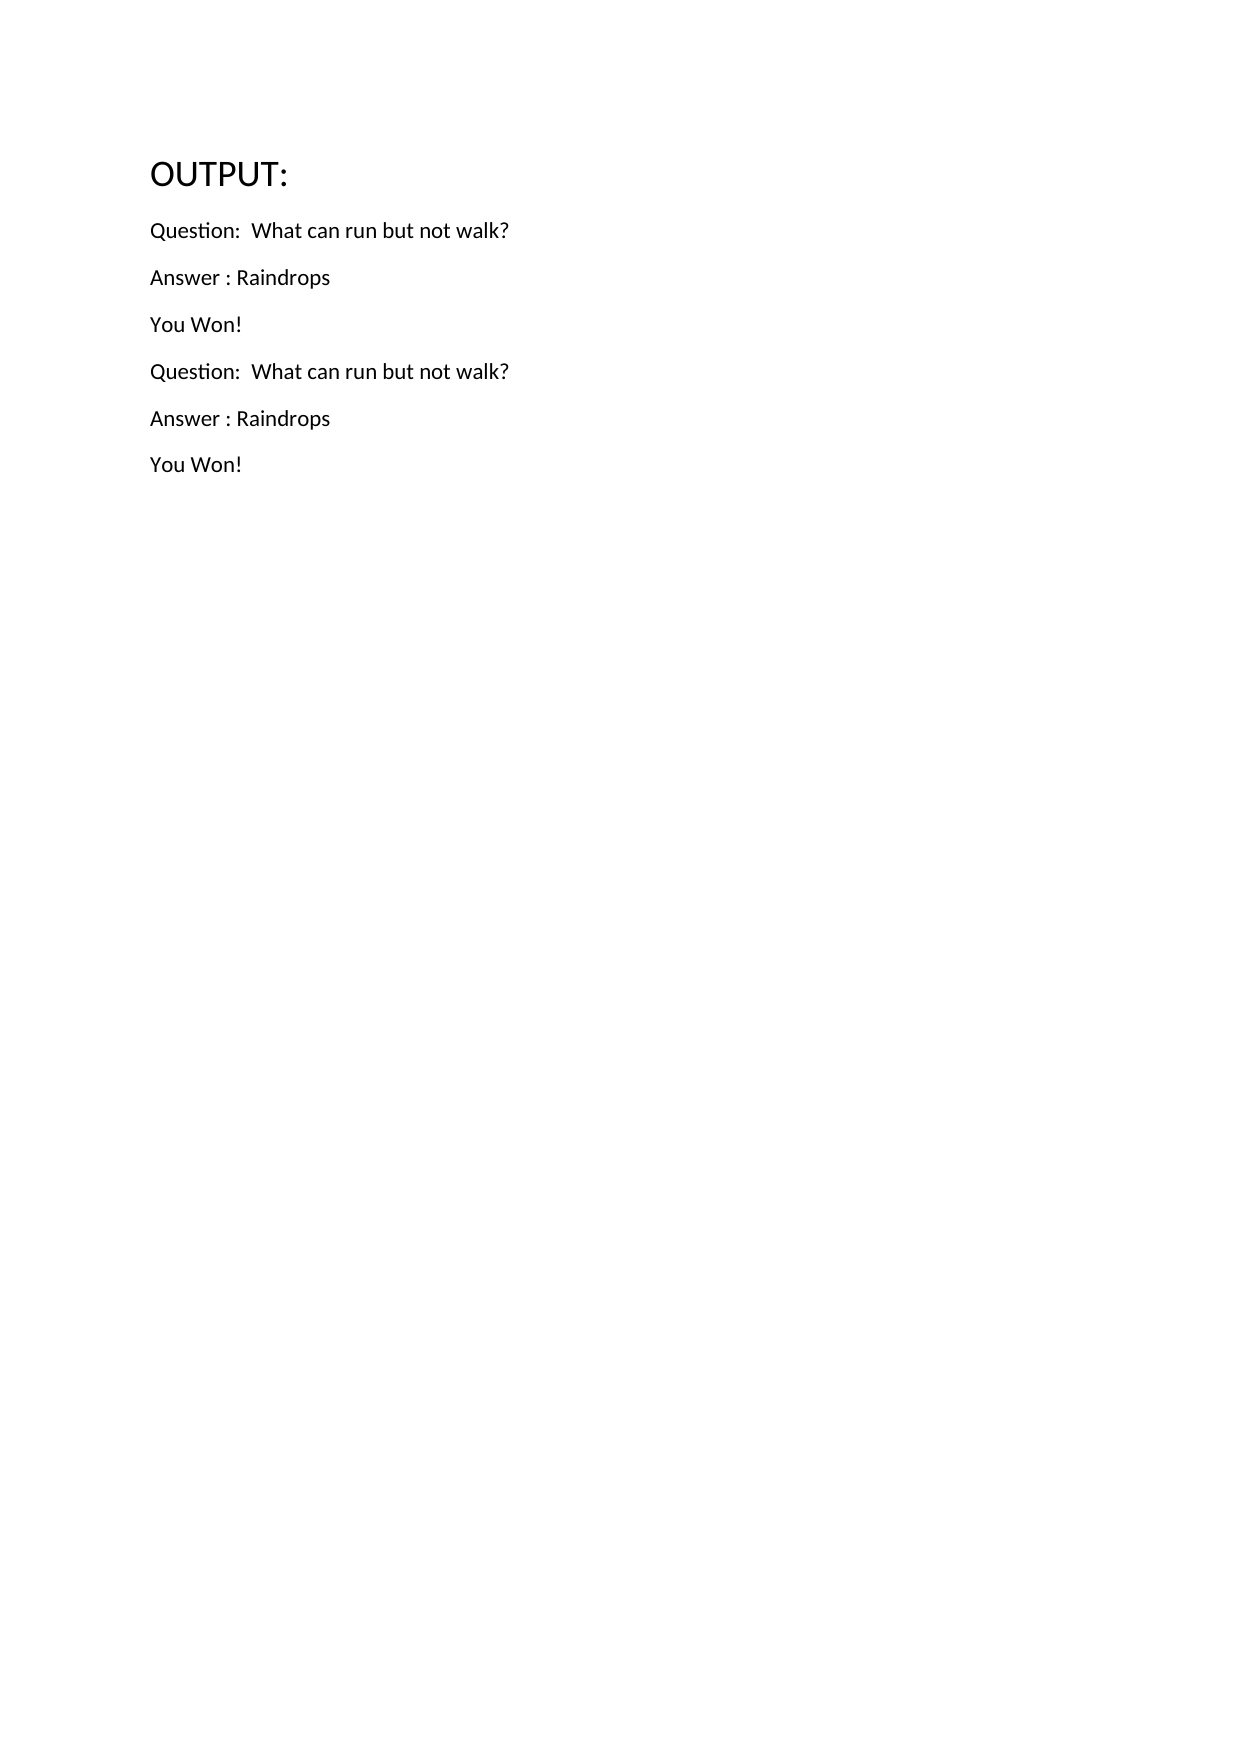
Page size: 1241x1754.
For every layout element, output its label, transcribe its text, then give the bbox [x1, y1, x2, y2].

text Answer : Raindrops [150, 263, 1090, 291]
text You Won! [150, 310, 1090, 338]
text Question: What can run but not walk? [150, 216, 1090, 244]
text OUTPUT: [150, 150, 1090, 196]
text Answer : Raindrops [150, 404, 1090, 432]
text Question: What can run but not walk? [150, 357, 1090, 385]
text You Won! [150, 451, 1090, 478]
